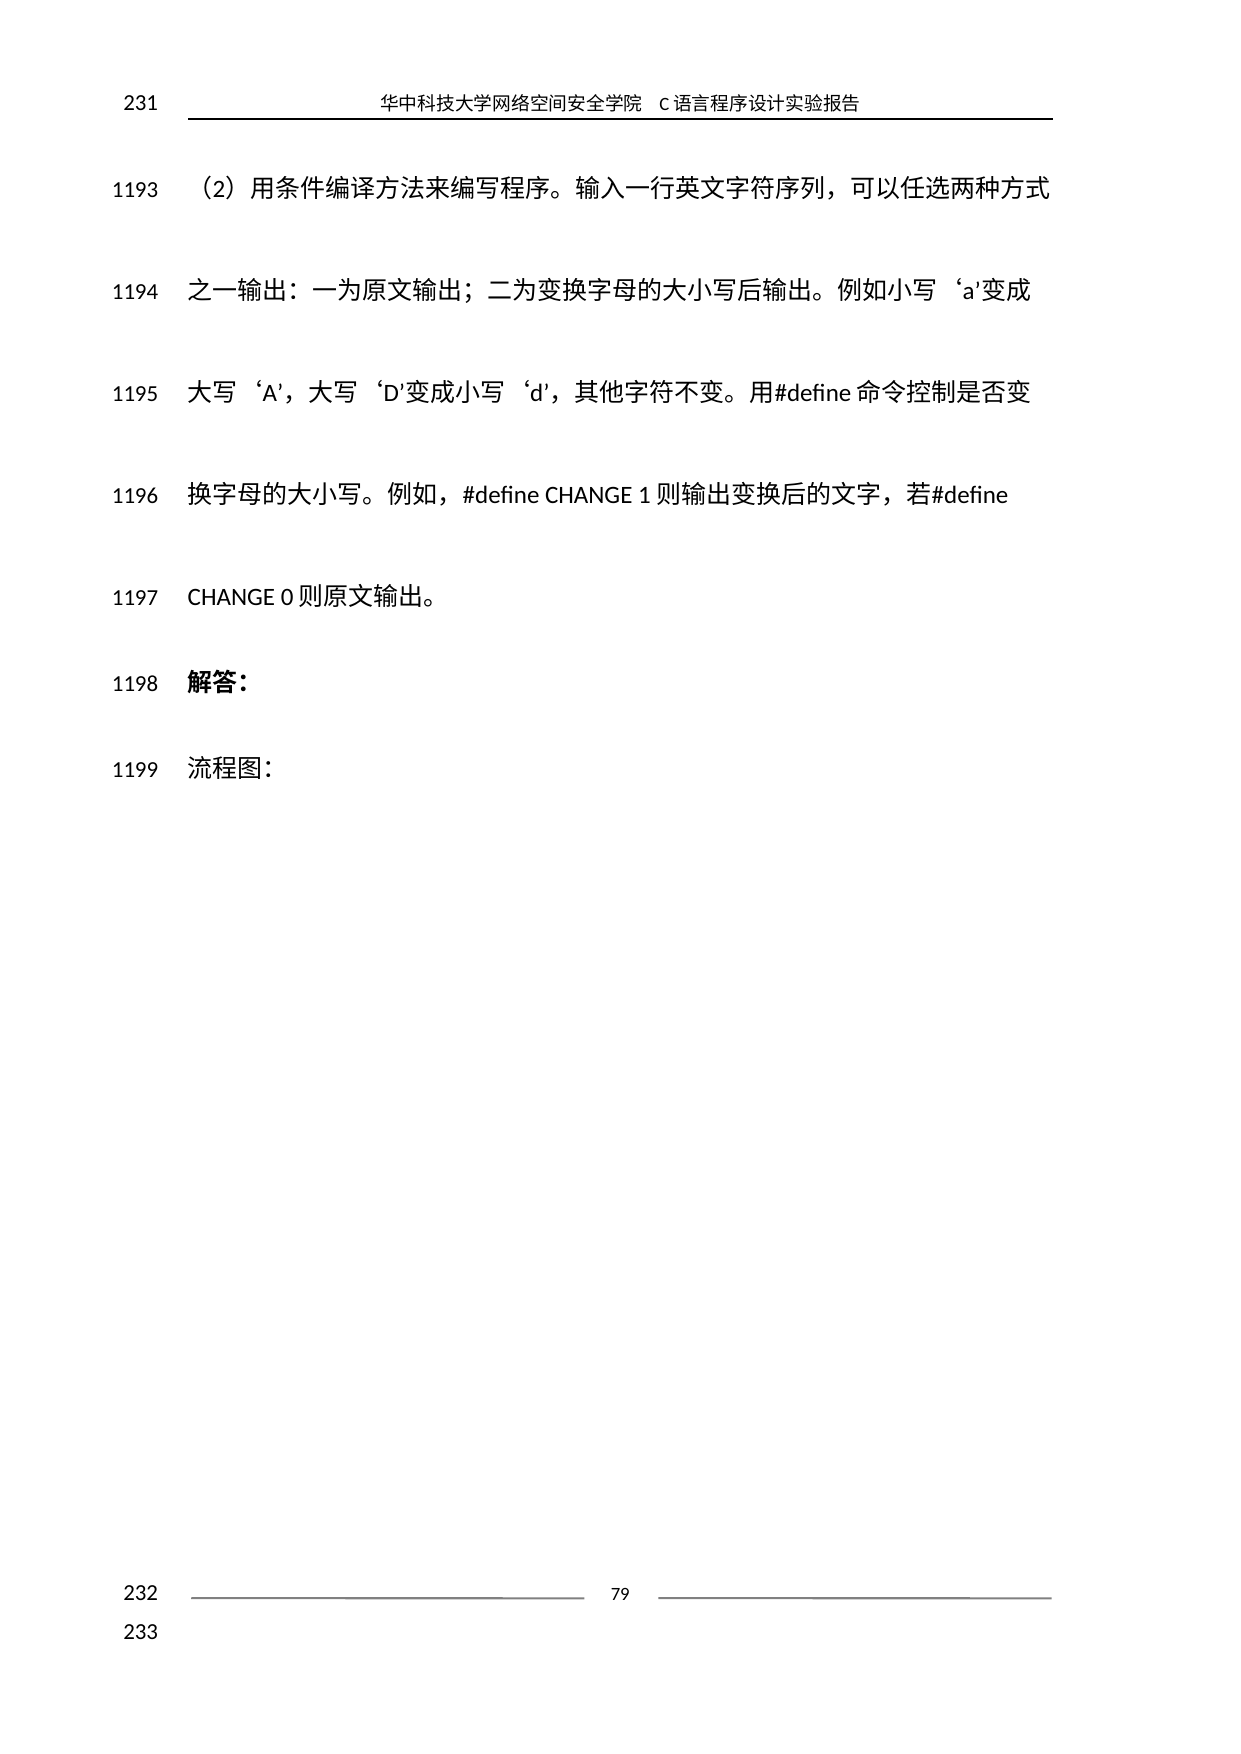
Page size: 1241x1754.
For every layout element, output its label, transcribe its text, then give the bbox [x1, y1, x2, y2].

text （2）用条件编译方法来编写程序。输入一行英文字符序列，可以任选两种方式之一输出：一为原文输出；二为变换字母的大小写后输出。例如小写‘a’变成大写‘A’，大写‘D’变成小写‘d’，其他字符不变。用#define命令控制是否变换字母的大小写。例如，#define CHANGE 1 则输出变换后的文字，若#define CHANGE 0则原文输出。 [187, 153, 1053, 628]
text 流程图： [187, 733, 1053, 801]
text 解答： [187, 647, 1053, 714]
